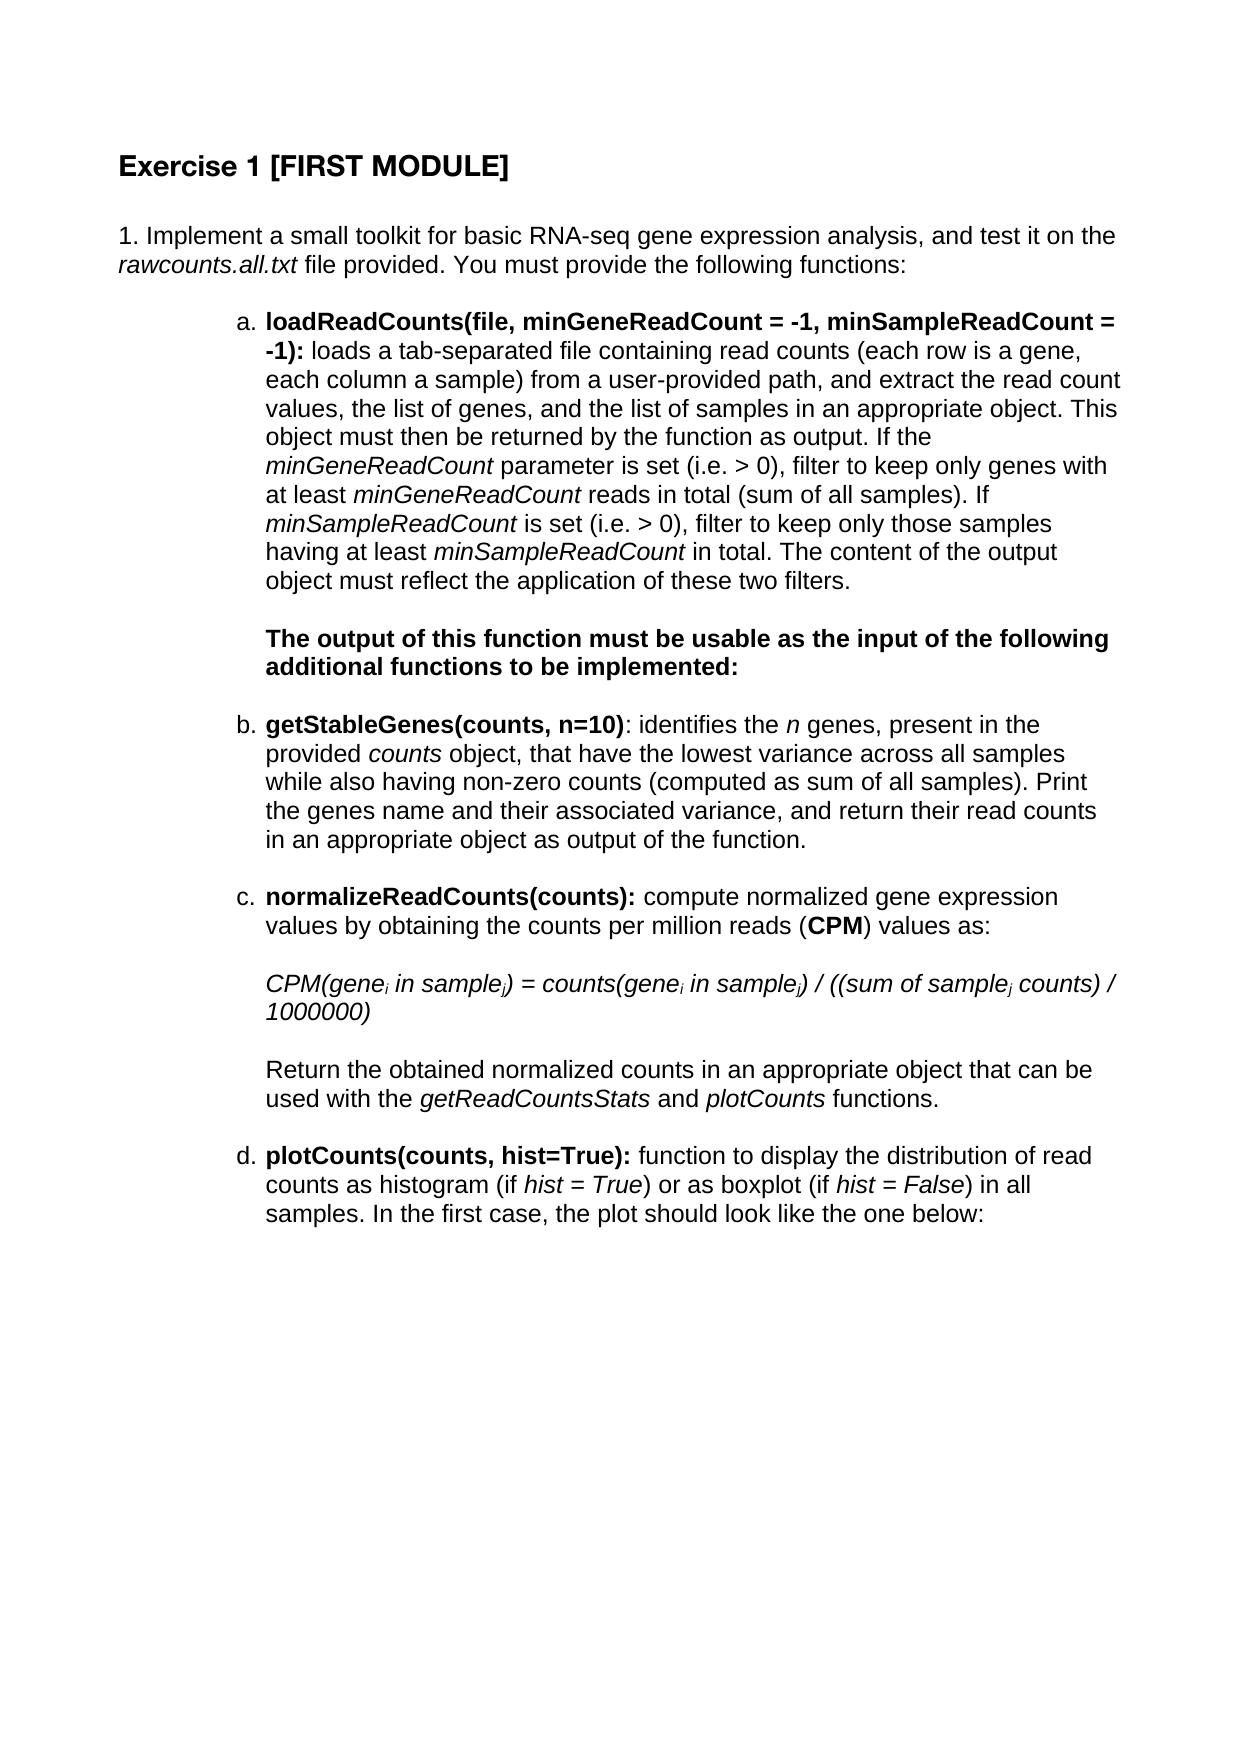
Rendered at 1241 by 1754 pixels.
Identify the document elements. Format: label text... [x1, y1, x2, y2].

text Return the obtained normalized counts in an appropriate object that can be used with the getReadCountsStats and plotCounts functions. [265, 1055, 1122, 1112]
text The output of this function must be usable as the input of the following additional functions to be implemented: [265, 624, 1122, 681]
text CPM(genei in samplej) = counts(genei in samplej) / ((sum of samplej counts) / 1000000) [265, 969, 1122, 1026]
list getStableGenes(counts, n=10): identifies the n genes, present in the provided counts object, that have the lowest variance across all samples while also having non-zero counts (computed as sum of all samples). Print the genes name and their associated variance, and return their read counts in an appropriate object as output of the function. [236, 710, 1122, 854]
list loadReadCounts(file, minGeneReadCount = -1, minSampleReadCount = -1): loads a tab-separated file containing read counts (each row is a gene, each column a sample) from a user-provided path, and extract the read count values, the list of genes, and the list of samples in an appropriate object. This object must then be returned by the function as output. If the minGeneReadCount parameter is set (i.e. > 0), filter to keep only genes with at least minGeneReadCount reads in total (sum of all samples). If minSampleReadCount is set (i.e. > 0), filter to keep only those samples having at least minSampleReadCount in total. The content of the output object must reflect the application of these two filters. [236, 307, 1122, 595]
text Exercise 1 [FIRST MODULE] [118, 148, 1122, 184]
list plotCounts(counts, hist=True): function to display the distribution of read counts as histogram (if hist = True) or as boxplot (if hist = False) in all samples. In the first case, the plot should look like the one below: [236, 1141, 1122, 1227]
list normalizeReadCounts(counts): compute normalized gene expression values by obtaining the counts per million reads (CPM) values as: [236, 882, 1122, 940]
subtitle 1. Implement a small toolkit for basic RNA-seq gene expression analysis, and test it on the rawcounts.all.txt file provided. You must provide the following functions: [118, 221, 1122, 279]
